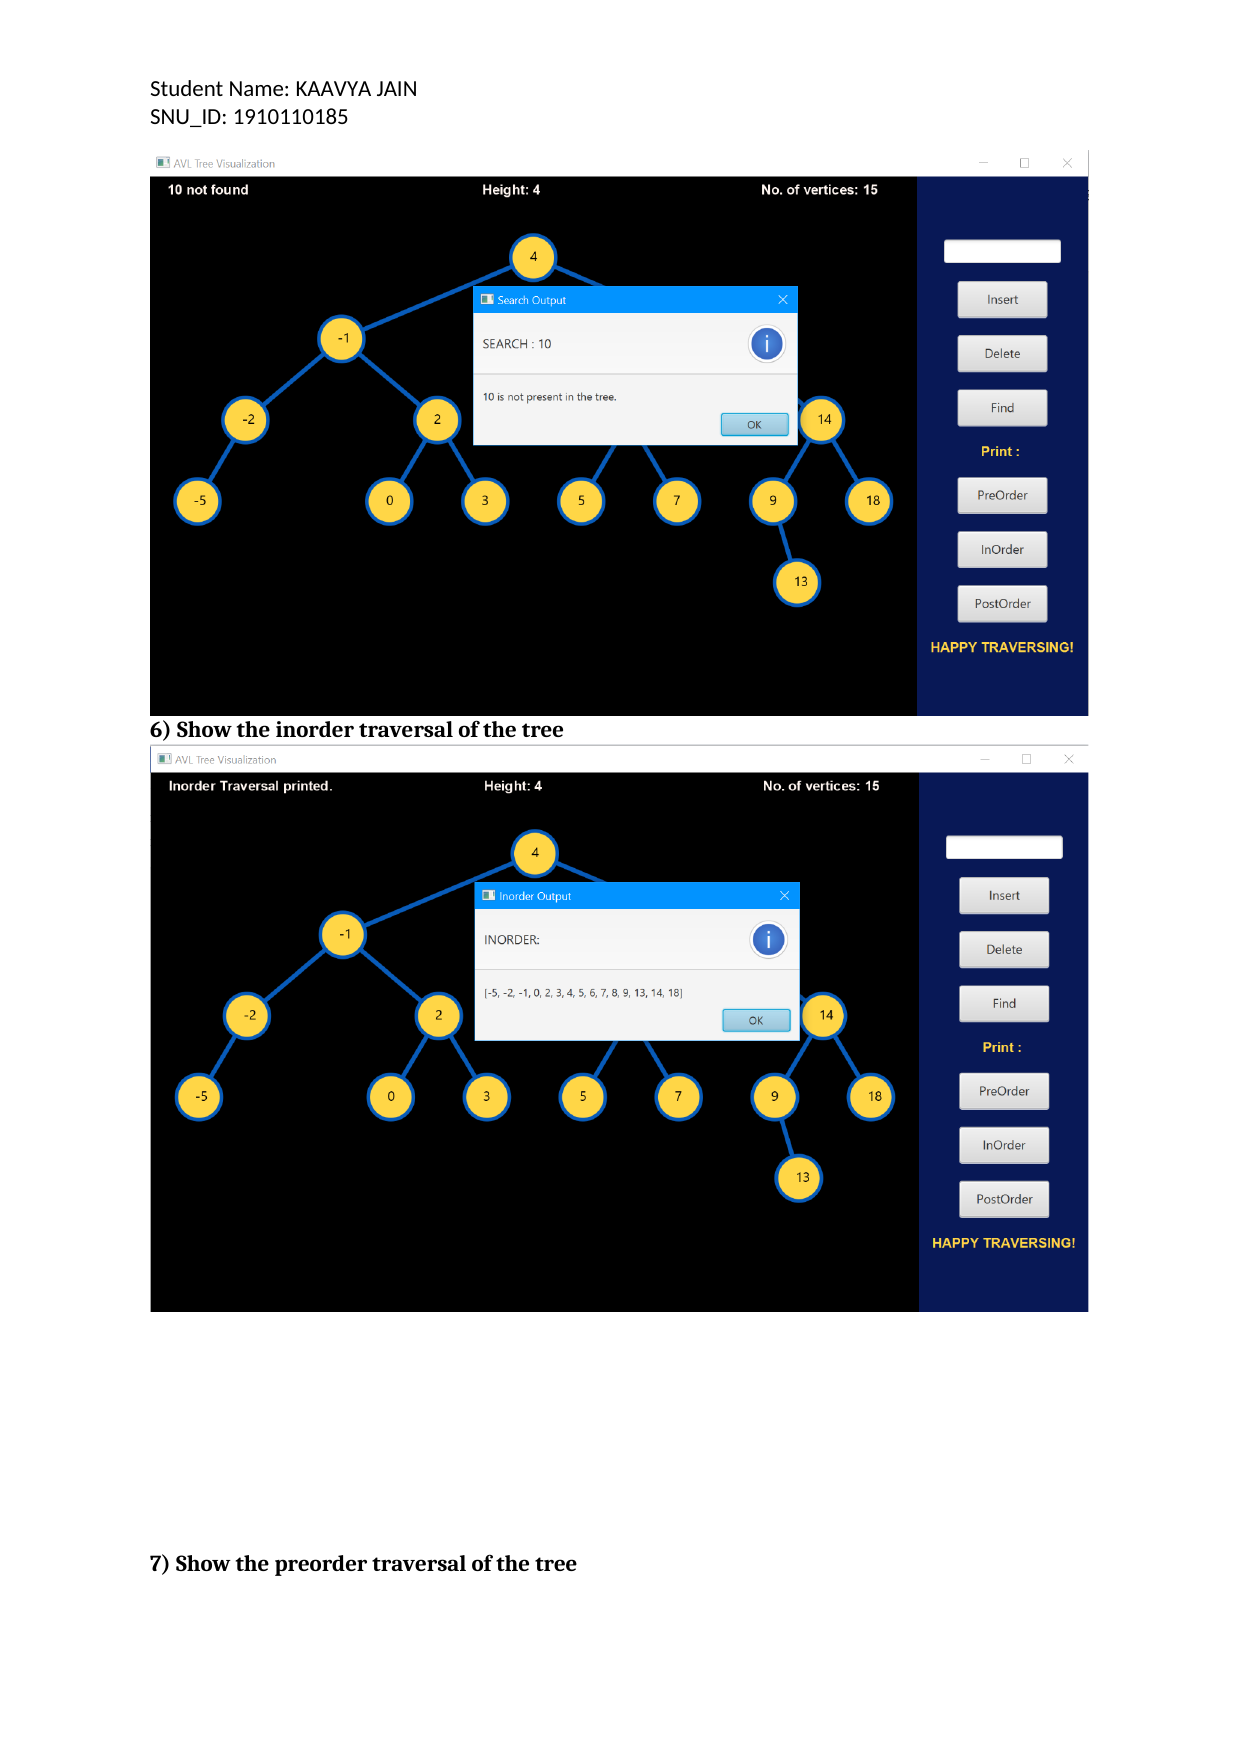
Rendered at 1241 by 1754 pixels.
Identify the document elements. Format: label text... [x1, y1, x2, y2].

picture [150, 150, 1089, 716]
list Show the inorder traversal of the tree [150, 717, 1090, 743]
picture [150, 744, 1089, 1312]
list Show the preorder traversal of the tree [150, 1551, 1090, 1577]
